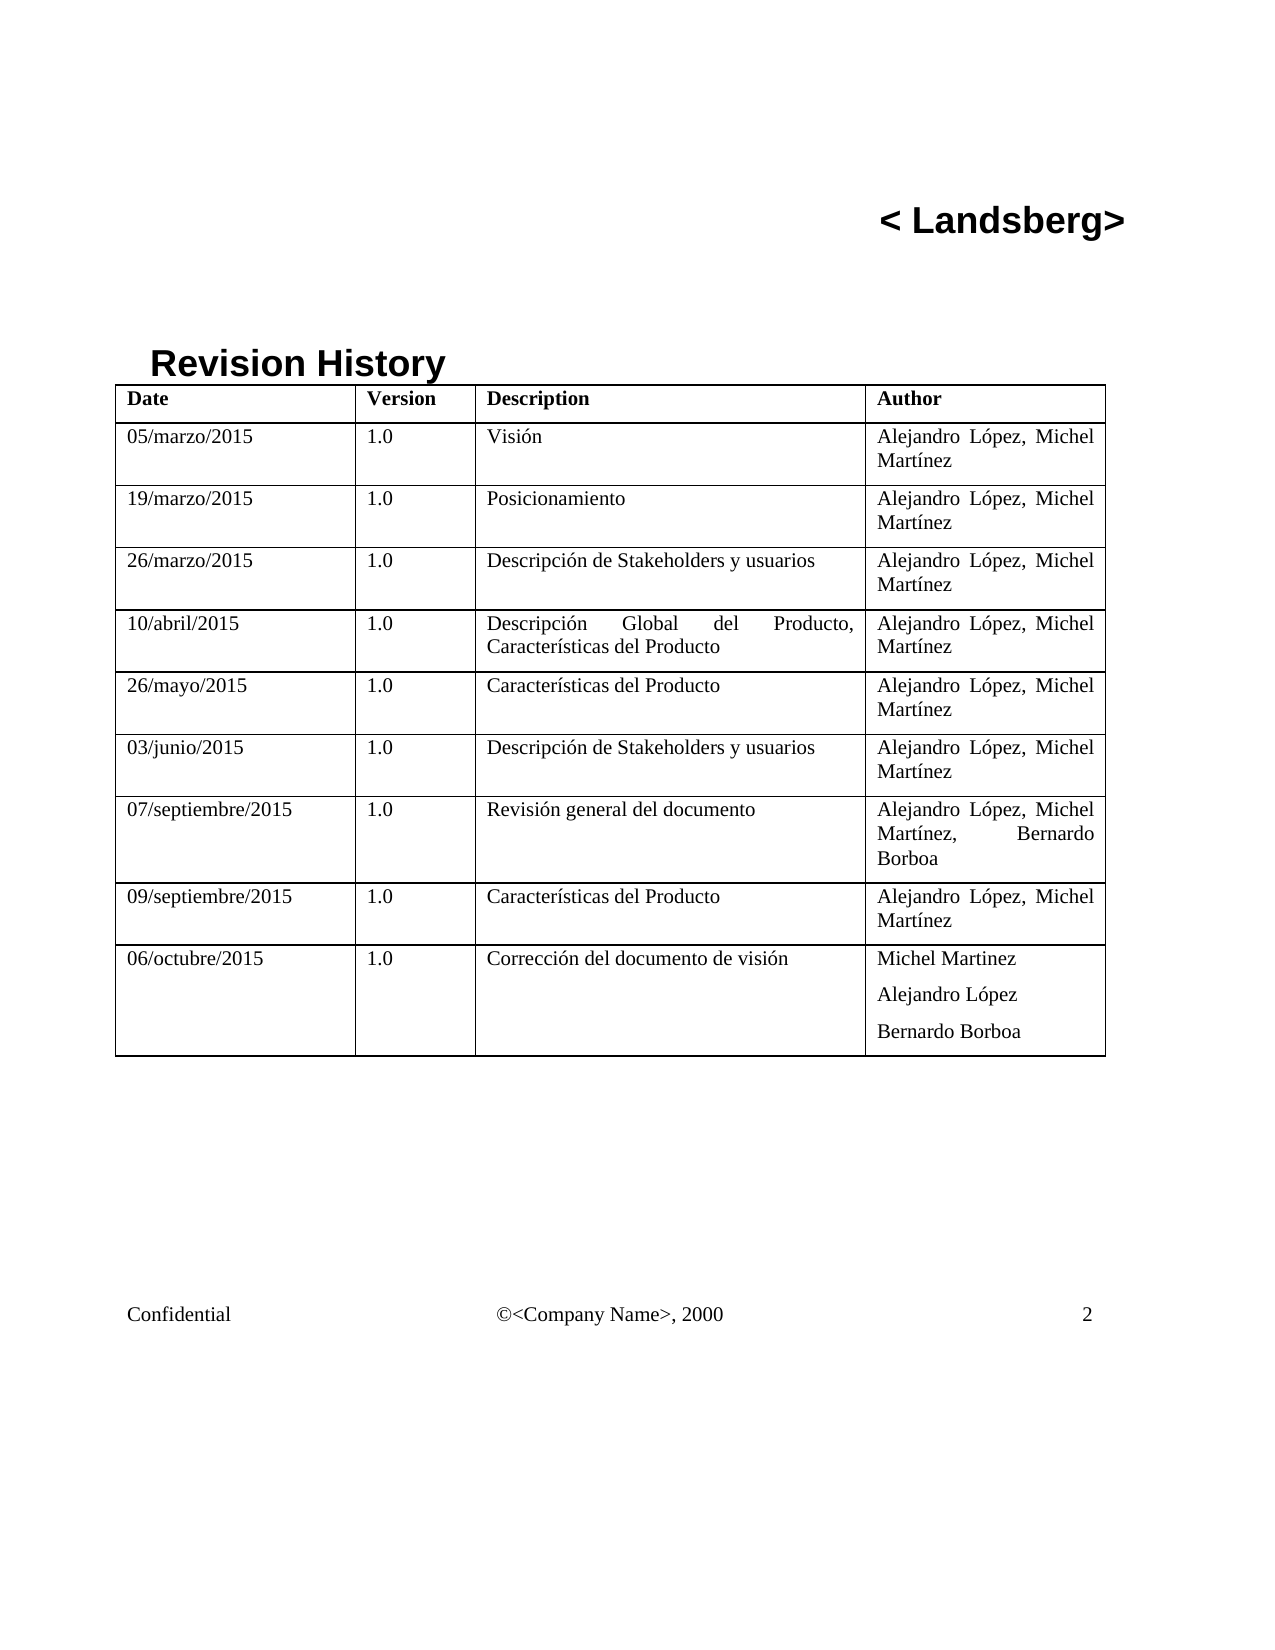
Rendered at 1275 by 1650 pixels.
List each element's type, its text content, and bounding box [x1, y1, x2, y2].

table_cell Corrección del documento de visión [476, 946, 865, 1055]
table_cell 1.0 [356, 946, 475, 1055]
table_cell 1.0 [356, 548, 475, 609]
table_cell Alejandro López, Michel Martínez [866, 486, 1105, 547]
table_cell Michel Martinez Alejandro López Bernardo Borboa [866, 946, 1105, 1055]
table_cell Descripción de Stakeholders y usuarios [476, 548, 865, 609]
table_cell Alejandro López, Michel Martínez [866, 611, 1105, 671]
table_cell Características del Producto [476, 673, 865, 733]
table_cell 1.0 [356, 797, 475, 882]
table_header Version [356, 386, 475, 422]
table_cell 1.0 [356, 673, 475, 733]
table_cell 26/mayo/2015 [116, 673, 355, 733]
table_cell Revisión general del documento [476, 797, 865, 882]
table_cell Alejandro López, Michel Martínez [866, 735, 1105, 796]
table_cell Alejandro López, Michel Martínez [866, 424, 1105, 484]
table_cell 1.0 [356, 424, 475, 484]
table_cell Descripción de Stakeholders y usuarios [476, 735, 865, 796]
table_cell 06/octubre/2015 [116, 946, 355, 1055]
table_cell 19/marzo/2015 [116, 486, 355, 547]
table_cell Descripción Global del Producto, Características del Producto [476, 611, 865, 671]
table_cell 1.0 [356, 611, 475, 671]
table_cell Visión [476, 424, 865, 484]
table_cell Posicionamiento [476, 486, 865, 547]
table_cell Alejandro López, Michel Martínez [866, 673, 1105, 733]
table_cell 07/septiembre/2015 [116, 797, 355, 882]
table_cell Alejandro López, Michel Martínez [866, 884, 1105, 944]
table_cell 1.0 [356, 735, 475, 796]
table_header Author [866, 386, 1105, 422]
table_cell 03/junio/2015 [116, 735, 355, 796]
table_cell 1.0 [356, 486, 475, 547]
table_cell 1.0 [356, 884, 475, 944]
table_cell 26/marzo/2015 [116, 548, 355, 609]
title Revision History [150, 341, 1125, 384]
table_cell Alejandro López, Michel Martínez, Bernardo Borboa [866, 797, 1105, 882]
table_cell Alejandro López, Michel Martínez [866, 548, 1105, 609]
table_header Description [476, 386, 865, 422]
table_cell 05/marzo/2015 [116, 424, 355, 484]
table_cell Características del Producto [476, 884, 865, 944]
table_header Date [116, 386, 355, 422]
table_cell 10/abril/2015 [116, 611, 355, 671]
table_cell 09/septiembre/2015 [116, 884, 355, 944]
